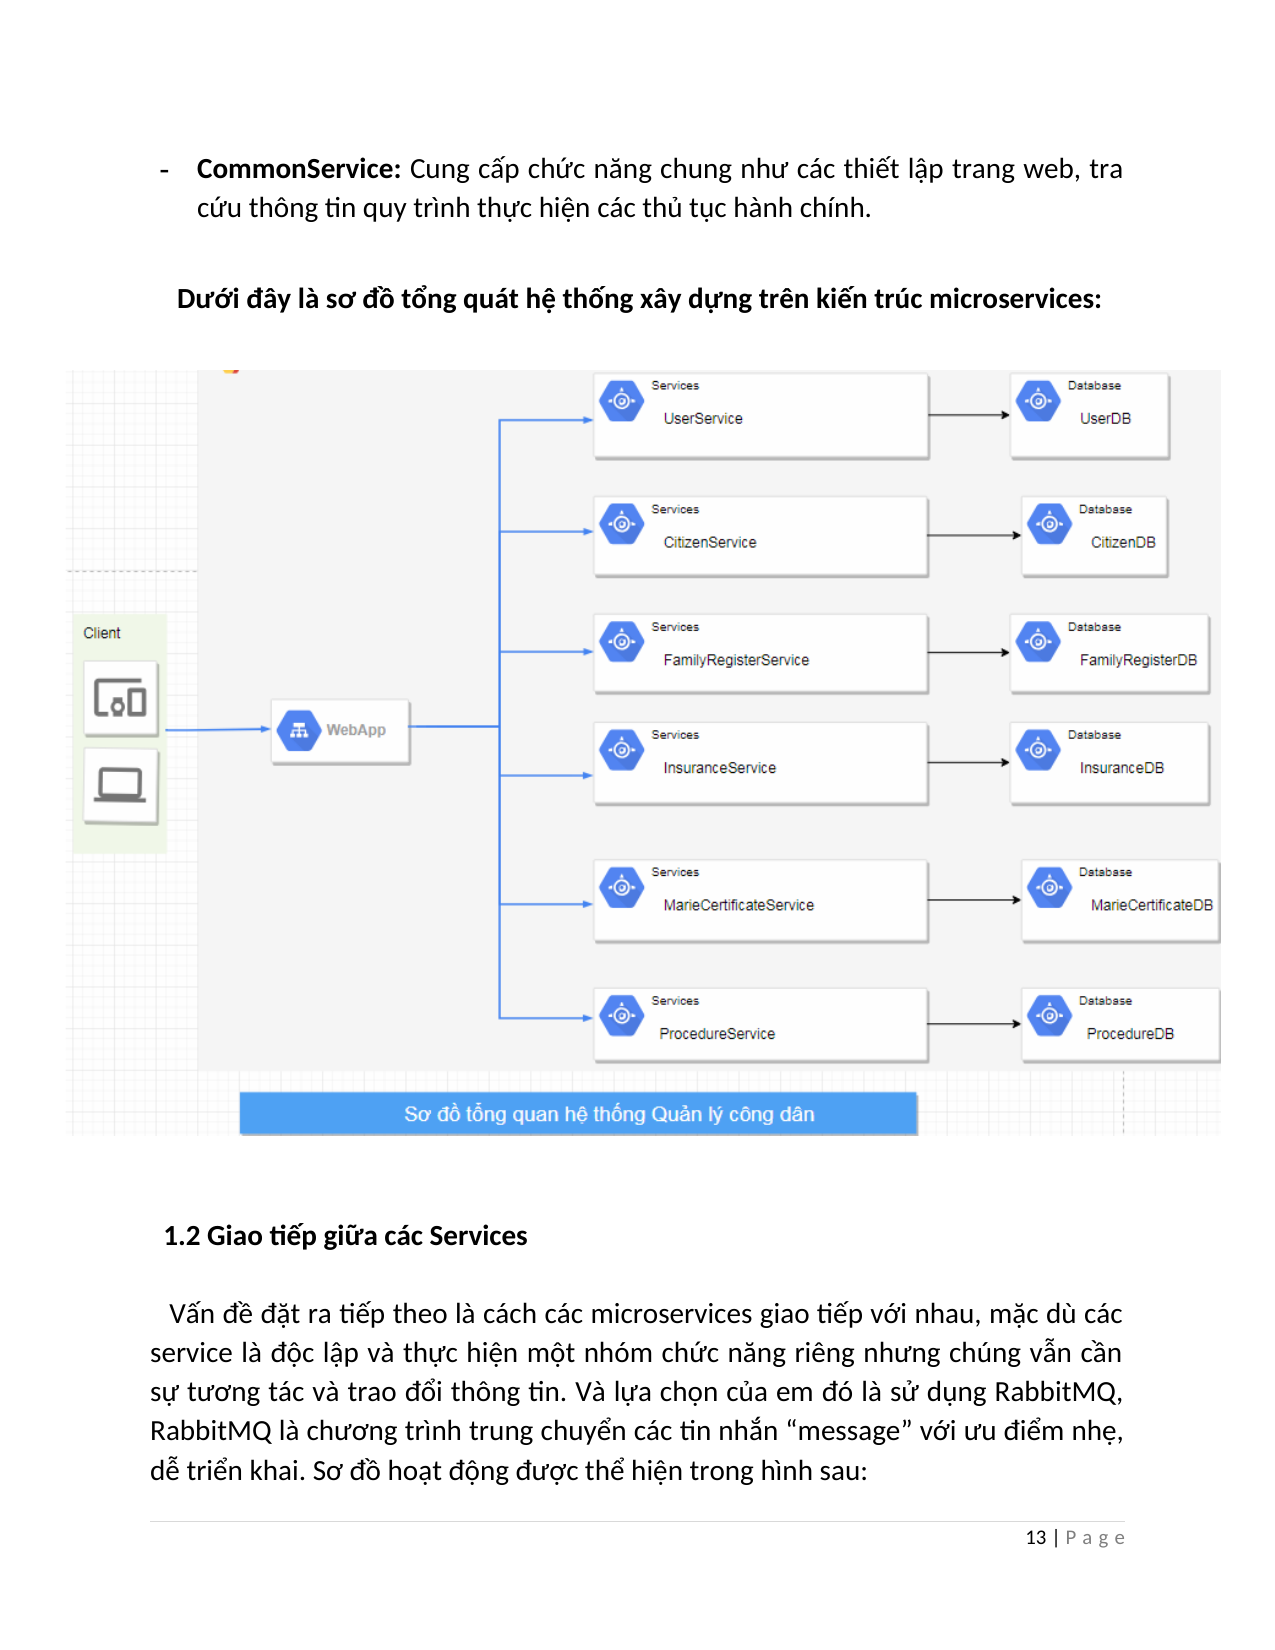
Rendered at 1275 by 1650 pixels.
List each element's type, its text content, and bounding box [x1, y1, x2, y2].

list CommonService: Cung cấp chức năng chung như các thiết lập trang web, tra cứu thông tin quy trình thực hiện các thủ tục hành chính. [159, 150, 1125, 225]
list 1.2 Giao tiếp giữa các Services [150, 1217, 1191, 1252]
picture [65, 370, 1221, 1136]
text Dưới đây là sơ đồ tổng quát hệ thống xây dựng trên kiến trúc microservices: [150, 280, 1125, 316]
list Vấn đề đặt ra tiếp theo là cách các microservices giao tiếp với nhau, mặc dù các service là độc lập và thực hiện một nhóm chức năng riêng nhưng chúng vẫn cần sự tương tác và trao đổi thông tin. Và lựa chọn của em đó là sử dụng RabbitMQ, RabbitMQ là chương trình trung chuyển các tin nhắn “message” với ưu điểm nhẹ, dễ triển khai. Sơ đồ hoạt động được thể hiện trong hình sau: [150, 1295, 1125, 1487]
